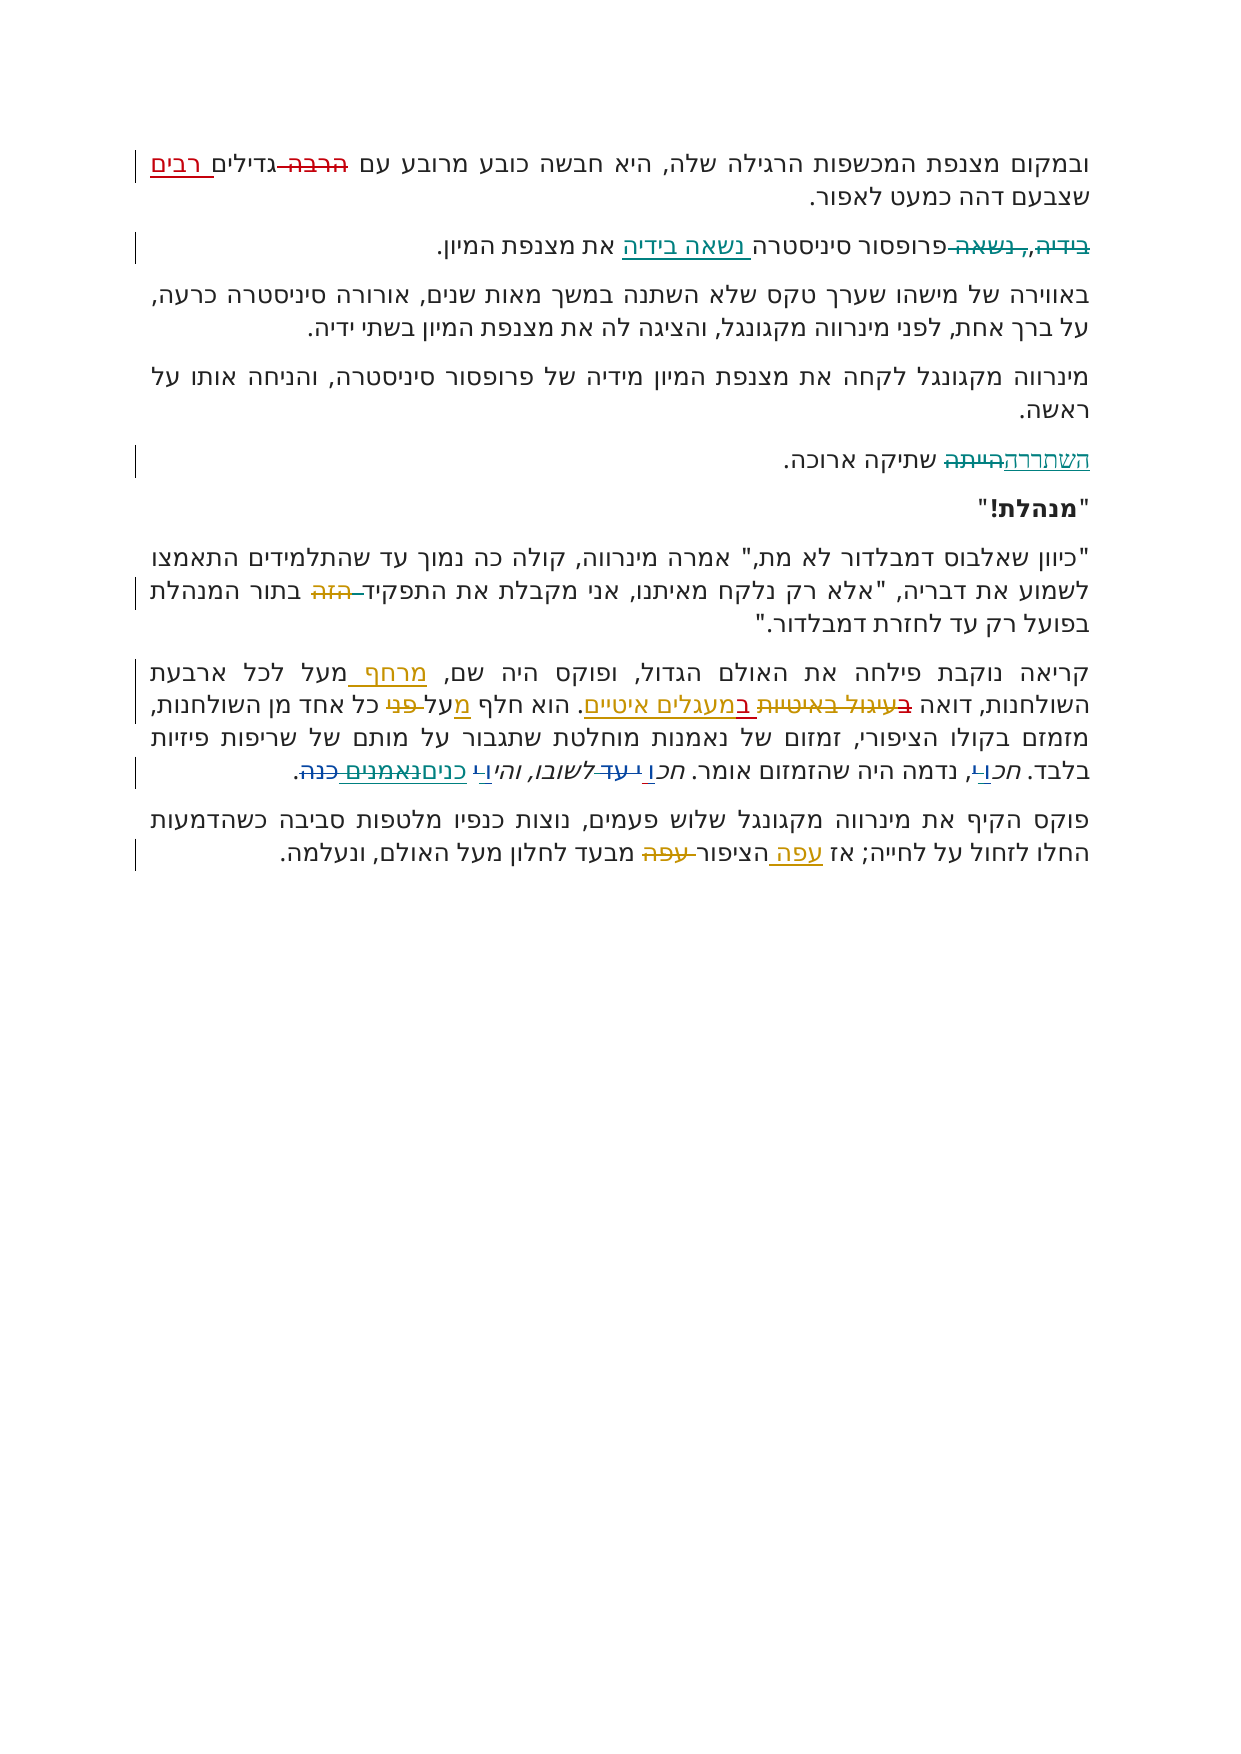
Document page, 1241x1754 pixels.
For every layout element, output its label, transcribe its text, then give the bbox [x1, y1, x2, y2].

text פוקס הקיף את מינרווה מקגונגל שלוש פעמים, נוצות כנפיו מלטפות סביבה כשהדמעות החלו לזחול על לחייה; אז הציפור מבעד לחלון מעל האולם, ונעלמה. [150, 806, 1090, 871]
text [150, 150, 1090, 215]
text מינרווה מקגונגל לקחה את מצנפת המיון מידיה של פרופסור סיניסטרה, והניחה אותו על ראשה. [150, 363, 1090, 428]
text "מנהלת!" [150, 495, 1090, 528]
text פרופסור סיניסטרה את מצנפת המיון. [150, 232, 1090, 264]
text באווירה של מישהו שערך טקס שלא השתנה במשך מאות שנים, אורורה סיניסטרה כרעה, על ברך אחת, לפני מינרווה מקגונגל, והציגה לה את מצנפת המיון בשתי ידיה. [150, 281, 1090, 346]
text קריאה נוקבת פילחה את האולם הגדול, ופוקס היה שם, מעל לכל ארבעת השולחנות, דואה . הוא חלף על כל אחד מן השולחנות, מזמזם בקולו הציפורי, זמזום של נאמנות מוחלטת שתגבור על מותם של שריפות פיזיות בלבד. חכ, נדמה היה שהזמזום אומר. חכלשובו, והי . [150, 659, 1090, 789]
text "כיוון שאלבוס דמבלדור לא מת," אמרה מינרווה, קולה כה נמוך עד שהתלמידים התאמצו לשמוע את דבריה, "אלא רק נלקח מאיתנו, אני מקבלת את התפקיד בתור המנהלת בפועל רק עד לחזרת דמבלדור." [150, 544, 1090, 642]
text שתיקה ארוכה. [150, 445, 1090, 478]
